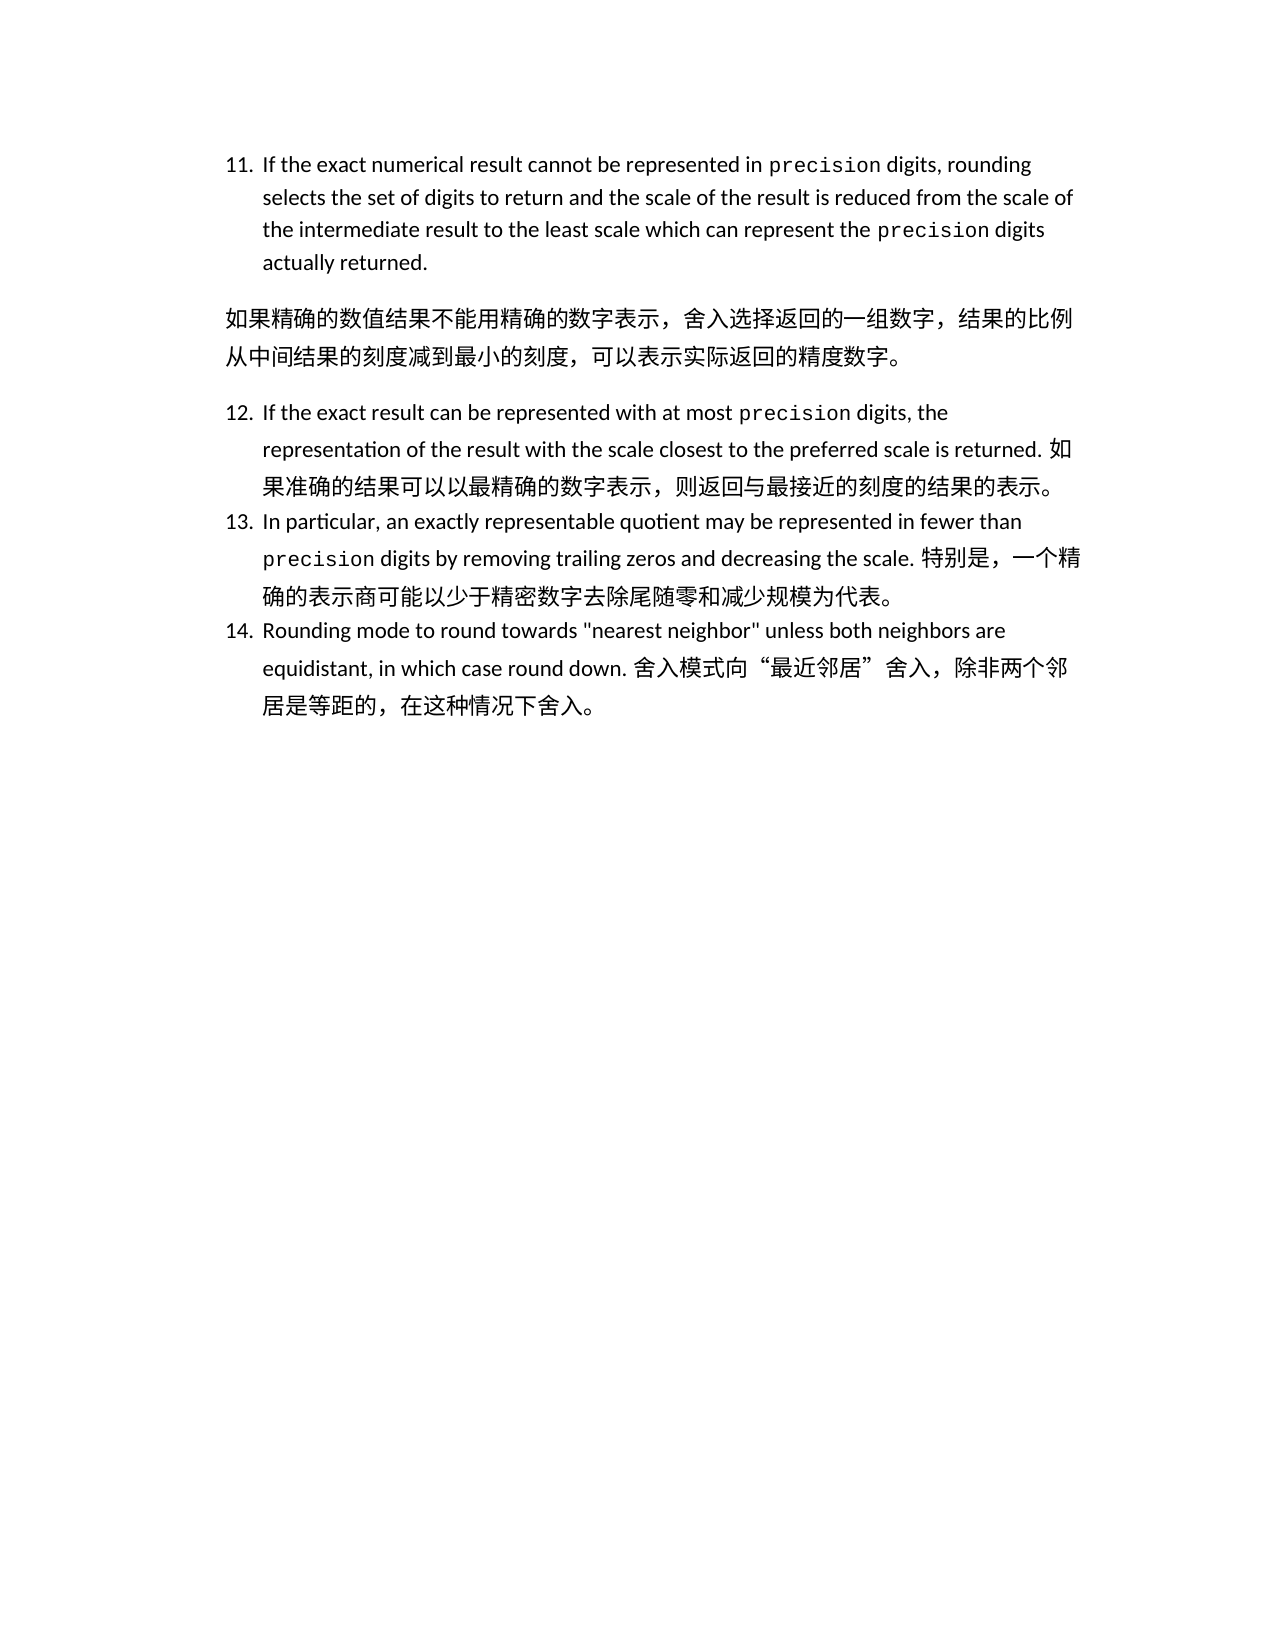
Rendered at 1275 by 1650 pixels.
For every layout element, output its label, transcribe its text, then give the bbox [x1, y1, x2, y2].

list In particular, an exactly representable quotient may be represented in fewer than precision digits by removing trailing zeros and decreasing the scale. 特别是，一个精确的表示商可能以少于精密数字去除尾随零和减少规模为代表。 [225, 507, 1087, 612]
list Rounding mode to round towards "nearest neighbor" unless both neighbors are equidistant, in which case round down. 舍入模式向“最近邻居”舍入，除非两个邻居是等距的，在这种情况下舍入。 [225, 617, 1087, 721]
list If the exact result can be represented with at most precision digits, the representation of the result with the scale closest to the preferred scale is returned. 如果准确的结果可以以最精确的数字表示，则返回与最接近的刻度的结果的表示。 [225, 398, 1087, 502]
list If the exact numerical result cannot be represented in precision digits, rounding selects the set of digits to return and the scale of the result is reduced from the scale of the intermediate result to the least scale which can represent the precision digits actually returned. [225, 150, 1087, 276]
text 如果精确的数值结果不能用精确的数字表示，舍入选择返回的一组数字，结果的比例从中间结果的刻度减到最小的刻度，可以表示实际返回的精度数字。 [225, 301, 1087, 372]
